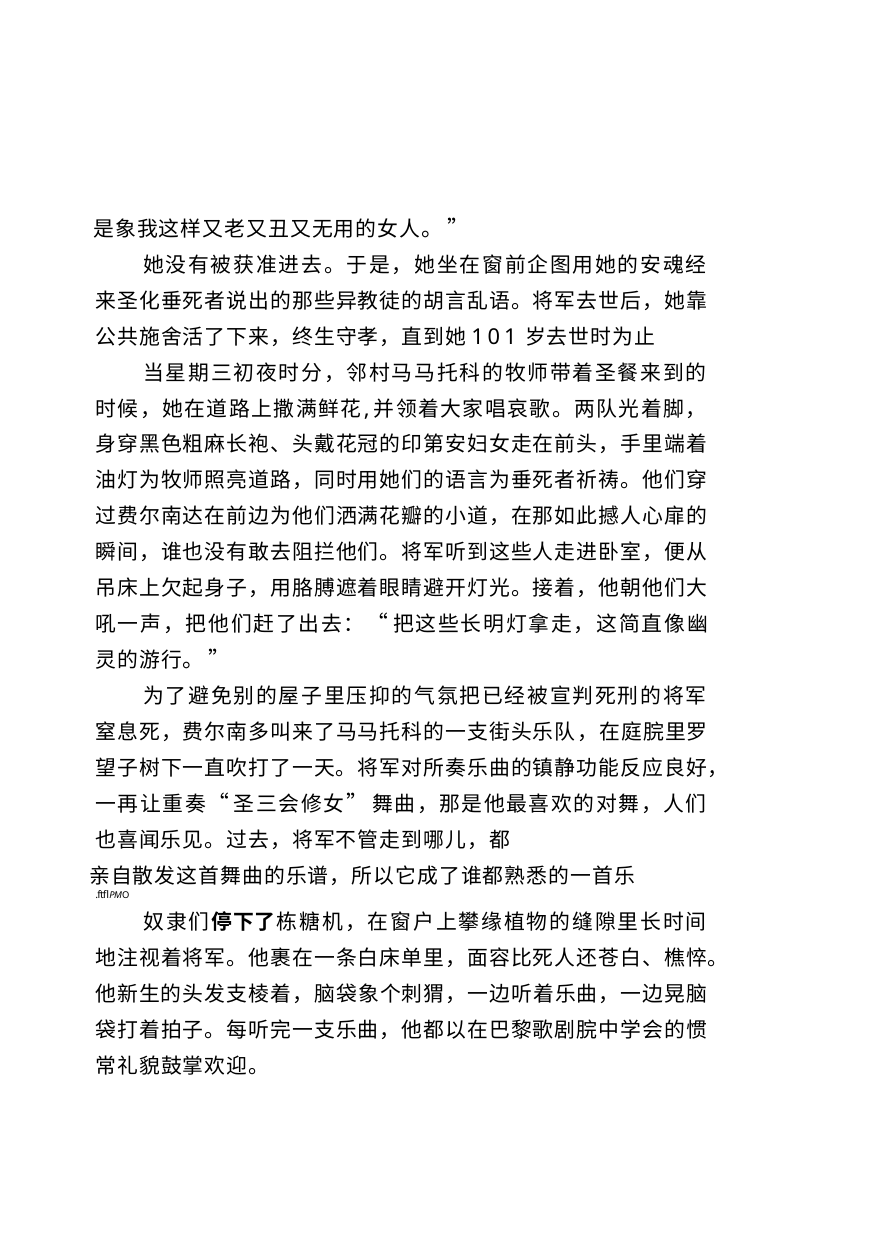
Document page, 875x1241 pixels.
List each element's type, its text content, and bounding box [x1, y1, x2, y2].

text 奴隶们停下了栋糖机，在窗户上攀缘植物的缝隙里长时间地注视着将军。他裹在一条白床单里，面容比死人还苍白、樵悴。他新生的头发支棱着，脑袋象个刺猬，一边听着乐曲，一边晃脑袋打着拍子。每听完一支乐曲，他都以在巴黎歌剧脘中学会的惯常礼貌鼓掌欢迎。 [95, 901, 707, 1081]
text 为了避免别的屋子里压抑的气氛把已经被宣判死刑的将军窒息死，费尔南多叫来了马马托科的一支街头乐队，在庭脘里罗望子树下一直吹打了一天。将军对所奏乐曲的镇静功能反应良好，一再让重奏“圣三会修女”舞曲，那是他最喜欢的对舞，人们也喜闻乐见。过去，将军不管走到哪儿，都 [95, 675, 707, 854]
text 当星期三初夜时分，邻村马马托科的牧师带着圣餐来到的时候，她在道路上撒满鲜花,并领着大家唱哀歌。两队光着脚，身穿黑色粗麻长袍、头戴花冠的印第安妇女走在前头，手里端着油灯为牧师照亮道路，同时用她们的语言为垂死者祈祷。他们穿过费尔南达在前边为他们洒满花瓣的小道，在那如此撼人心扉的瞬间，谁也没有敢去阻拦他们。将军听到这些人走进卧室，便从吊床上欠起身子，用胳膊遮着眼睛避开灯光。接着，他朝他们大吼一声，把他们赶了出去：“把这些长明灯拿走，这简直像幽灵的游行。” [95, 351, 707, 675]
text 亲自散发这首舞曲的乐谱，所以它成了谁都熟悉的一首乐 [89, 854, 712, 890]
text 她没有被获准进去。于是，她坐在窗前企图用她的安魂经来圣化垂死者说出的那些异教徒的胡言乱语。将军去世后，她靠公共施舍活了下来，终生守孝，直到她101岁去世时为止 [95, 243, 707, 351]
text 是象我这样又老又丑又无用的女人。” [93, 207, 707, 243]
